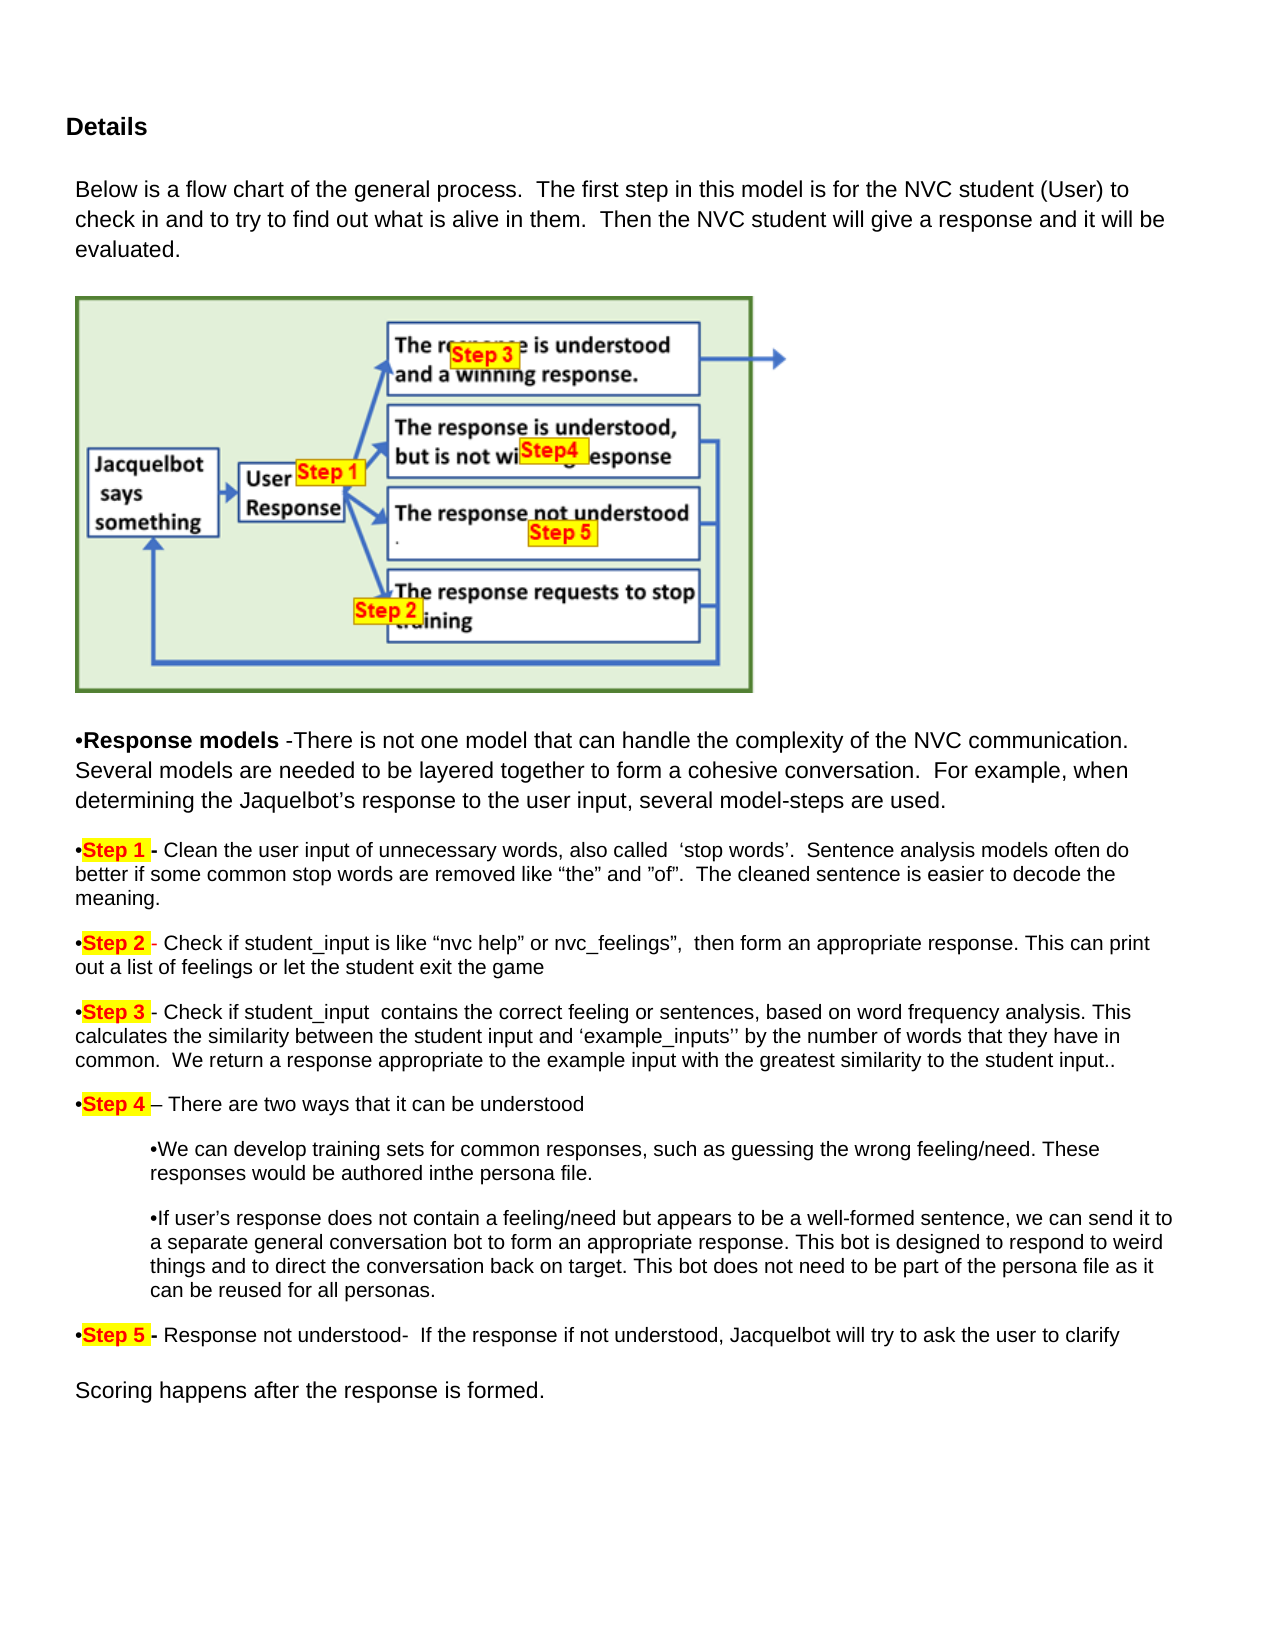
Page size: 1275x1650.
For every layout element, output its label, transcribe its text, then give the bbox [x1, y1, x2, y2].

text Scoring happens after the response is formed. [75, 1377, 1181, 1403]
text •If user’s response does not contain a feeling/need but appears to be a well-formed sentence, we can send it to a separate general conversation bot to form an appropriate response. This bot is designed to respond to weird things and to direct the conversation back on target. This bot does not need to be part of the persona file as it can be reused for all personas. [150, 1206, 1181, 1302]
text •Step 5 - Response not understood- If the response if not understood, Jacquelbot will try to ask the user to clarify [75, 1322, 1181, 1346]
text •Step 1 - Clean the user input of unnecessary words, also called ‘stop words’. Sentence analysis models often do better if some common stop words are removed like “the” and ”of”. The cleaned sentence is easier to decode the meaning. [75, 838, 1181, 910]
text •Step 2 - Check if student_input is like “nvc help” or nvc_feelings”, then form an appropriate response. This can print out a list of feelings or let the student exit the game [75, 931, 1181, 979]
picture [75, 296, 802, 693]
text •We can develop training sets for common responses, such as guessing the wrong feeling/need. These responses would be authored inthe persona file. [150, 1137, 1181, 1185]
text •Step 3 - Check if student_input contains the correct feeling or sentences, based on word frequency analysis. This calculates the similarity between the student input and ‘example_inputs’’ by the number of words that they have in common. We return a response appropriate to the example input with the greatest similarity to the student input.. [75, 999, 1181, 1071]
text •Response models -There is not one model that can handle the complexity of the NVC communication. Several models are needed to be layered together to form a cohesive conversation. For example, when determining the Jaquelbot’s response to the user input, several model-steps are used. [75, 727, 1181, 813]
text •Step 4 – There are two ways that it can be understood [151, 1092, 1181, 1116]
text Details [66, 112, 1153, 141]
text Below is a flow chart of the general process. The first step in this model is for the NVC student (User) to check in and to try to find out what is alive in them. Then the NVC student will give a response and it will be evaluated. [75, 176, 1181, 262]
